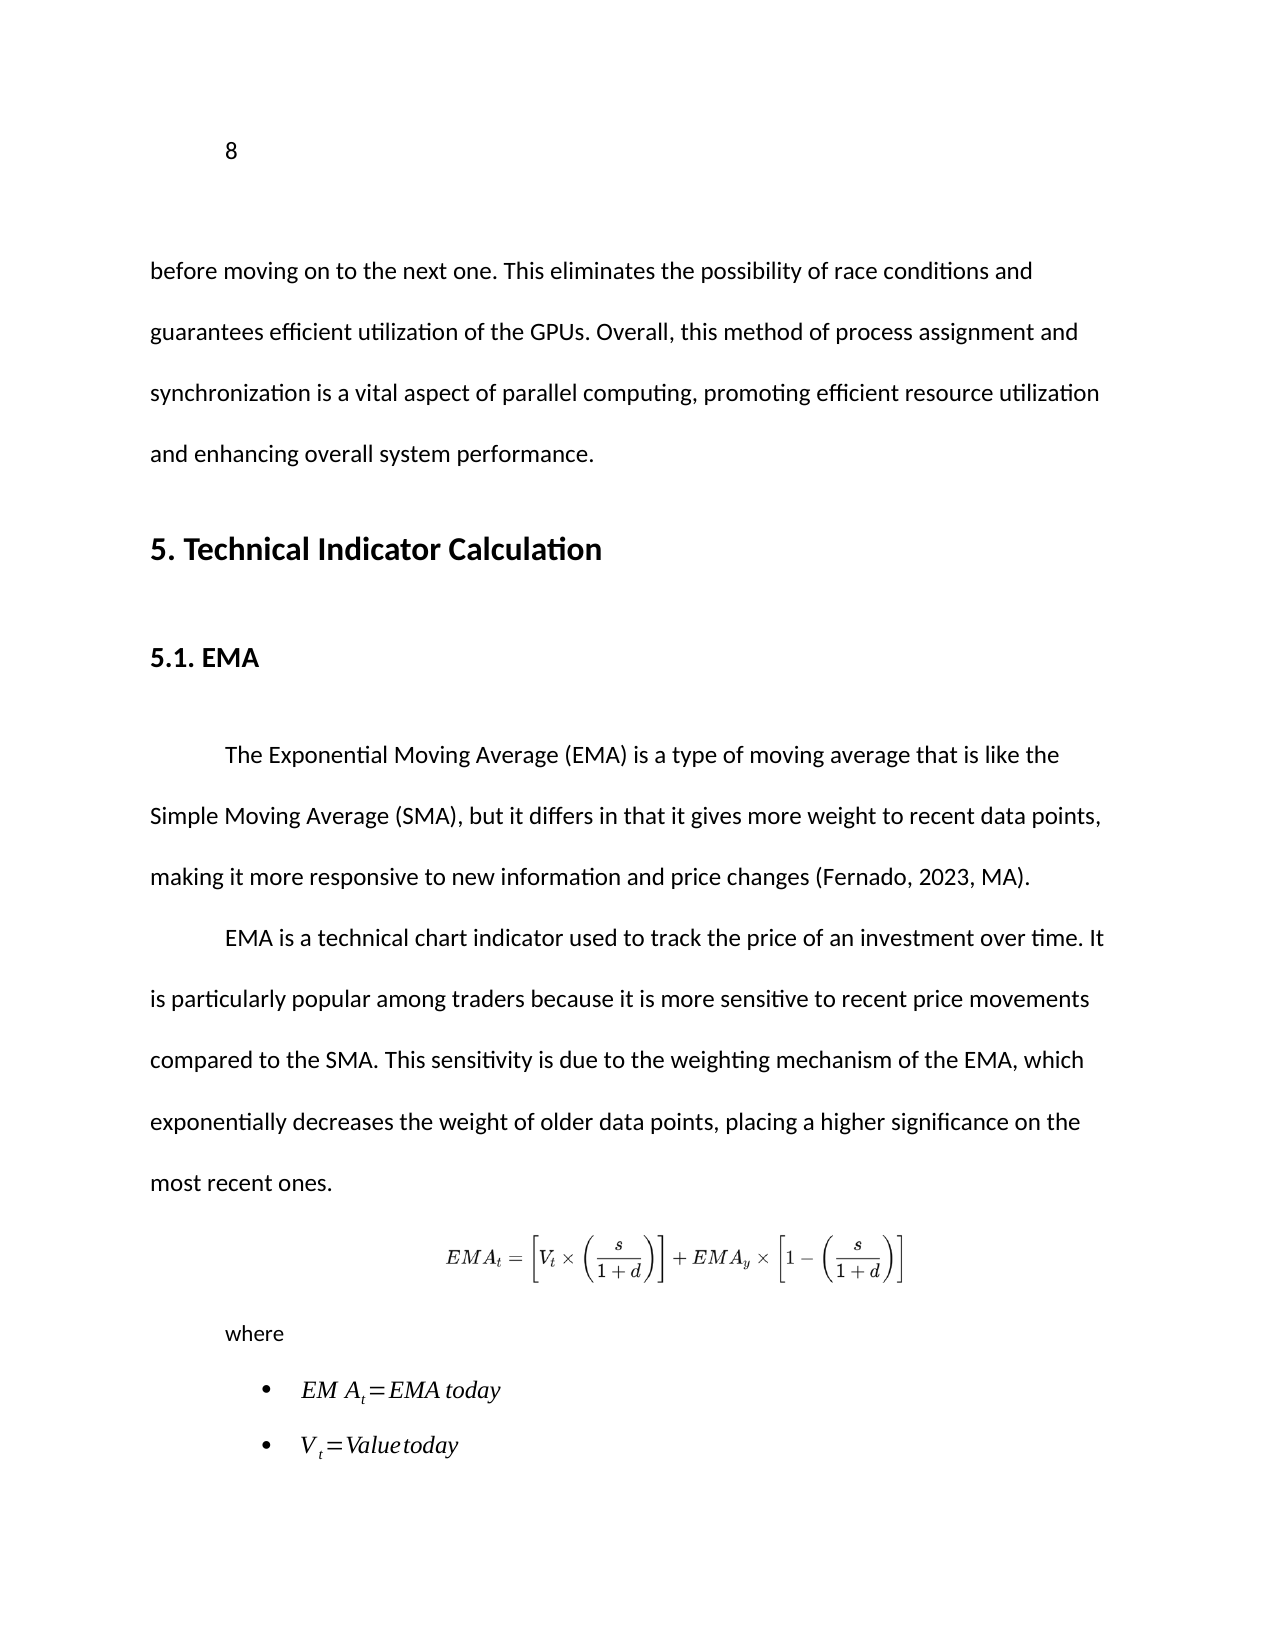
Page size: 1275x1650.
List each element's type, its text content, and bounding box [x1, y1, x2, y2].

text The Exponential Moving Average (EMA) is a type of moving average that is like the Simple Moving Average (SMA), but it differs in that it gives more weight to recent data points, making it more responsive to new information and price changes (Fernado, 2023, MA). [150, 739, 1125, 892]
subtitle 5.1. EMA [150, 639, 1125, 675]
text EMA is a technical chart indicator used to track the price of an investment over time. It is particularly popular among traders because it is more sensitive to recent price movements compared to the SMA. This sensitivity is due to the weighting mechanism of the EMA, which exponentially decreases the weight of older data points, placing a higher significance on the most recent ones. [150, 923, 1125, 1197]
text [150, 255, 1125, 469]
picture [442, 1227, 908, 1289]
subtitle 5. Technical Indicator Calculation [150, 528, 1125, 569]
text where [225, 1319, 1125, 1347]
